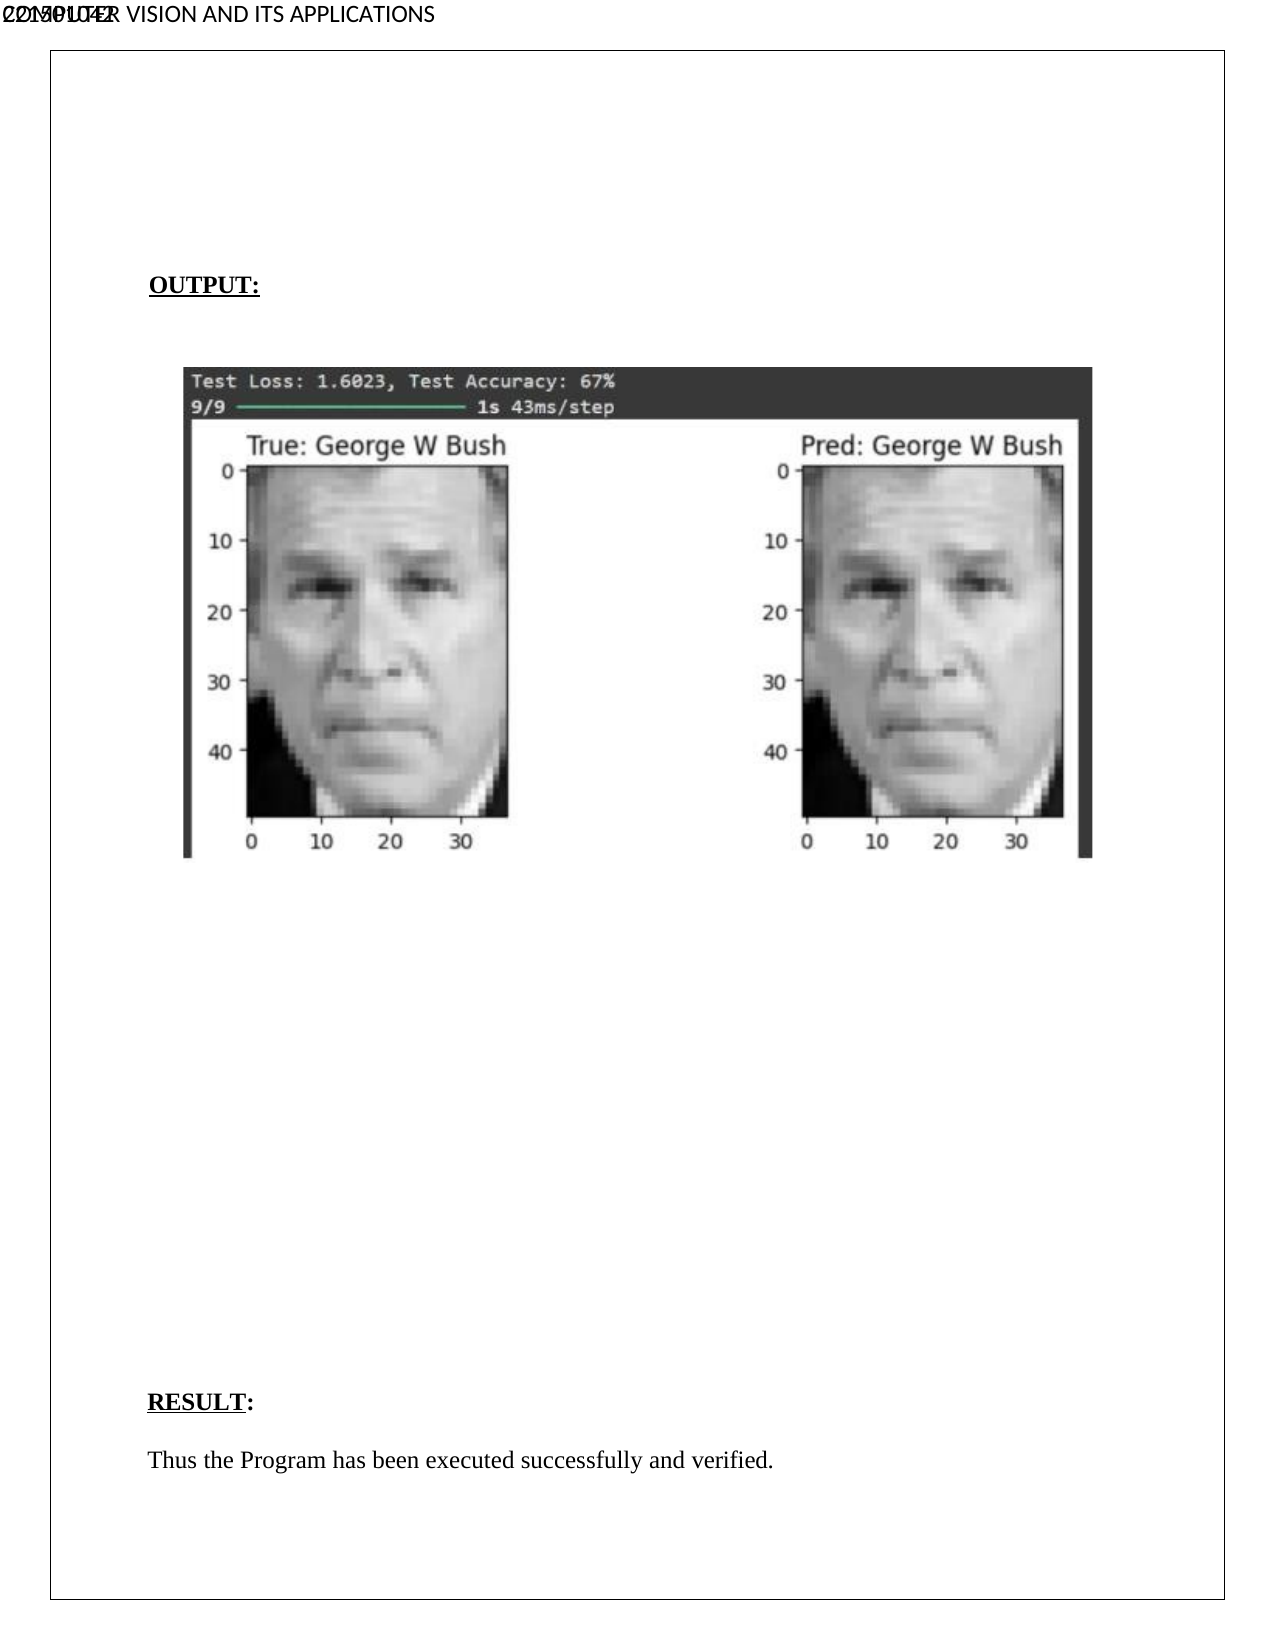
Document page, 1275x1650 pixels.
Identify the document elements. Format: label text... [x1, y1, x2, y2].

text RESULT: [147, 1387, 1162, 1416]
subtitle OUTPUT: [148, 270, 1162, 299]
picture [183, 367, 1093, 863]
text Thus the Program has been executed successfully and verified. [147, 1445, 1162, 1473]
